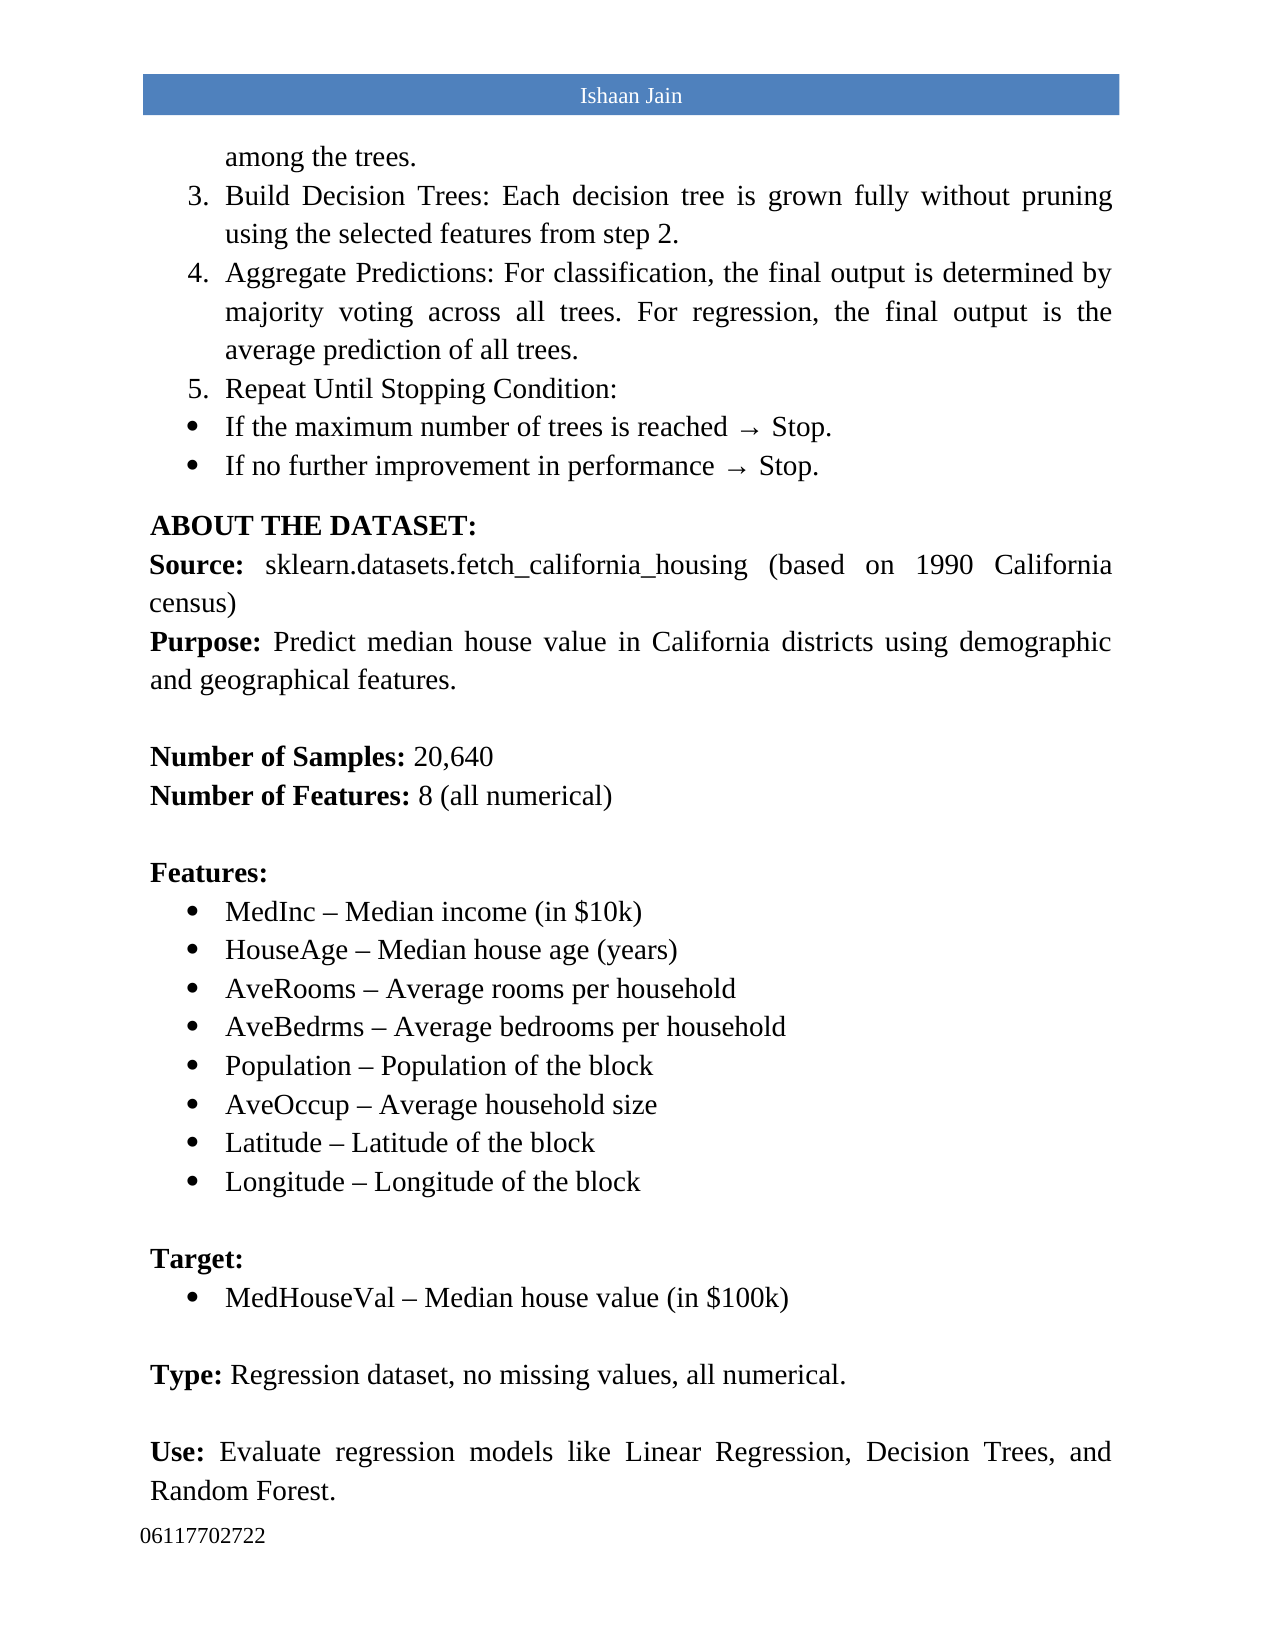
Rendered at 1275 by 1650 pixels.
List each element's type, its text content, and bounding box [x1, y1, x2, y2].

list AveBedrms – Average bedrooms per household [187, 1009, 1113, 1043]
list MedInc – Median income (in $10k) [187, 894, 1113, 927]
text Use: Evaluate regression models like Linear Regression, Decision Trees, and Random Forest. [150, 1434, 1113, 1506]
text Type: Regression dataset, no missing values, all numerical. [150, 1357, 1113, 1391]
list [187, 139, 1113, 173]
list HouseAge – Median house age (years) [187, 932, 1113, 966]
text Number of Samples: 20,640 [150, 739, 1113, 773]
text Number of Features: 8 (all numerical) [150, 778, 1113, 812]
list AveRooms – Average rooms per household [187, 971, 1113, 1004]
list Repeat Until Stopping Condition: [187, 371, 1113, 404]
list If no further improvement in performance → Stop. [187, 448, 1113, 482]
text Source: sklearn.datasets.fetch_california_housing (based on 1990 California census) [149, 547, 1113, 619]
text ABOUT THE DATASET: [150, 508, 1113, 542]
list If the maximum number of trees is reached → Stop. [187, 409, 1113, 443]
list Build Decision Trees: Each decision tree is grown fully without pruning using the selected features from step 2. [187, 178, 1113, 250]
text Purpose: Predict median house value in California districts using demographic and geographical features. [150, 624, 1113, 696]
list Population – Population of the block [187, 1048, 1113, 1082]
text Target: [150, 1241, 1113, 1275]
text Features: [150, 855, 1113, 889]
list Longitude – Longitude of the block [187, 1164, 1113, 1198]
list MedHouseVal – Median house value (in $100k) [187, 1280, 1113, 1313]
list AveOccup – Average household size [187, 1087, 1113, 1121]
list Latitude – Latitude of the block [187, 1126, 1113, 1159]
list Aggregate Predictions: For classification, the final output is determined by majority voting across all trees. For regression, the final output is the average prediction of all trees. [187, 255, 1113, 366]
